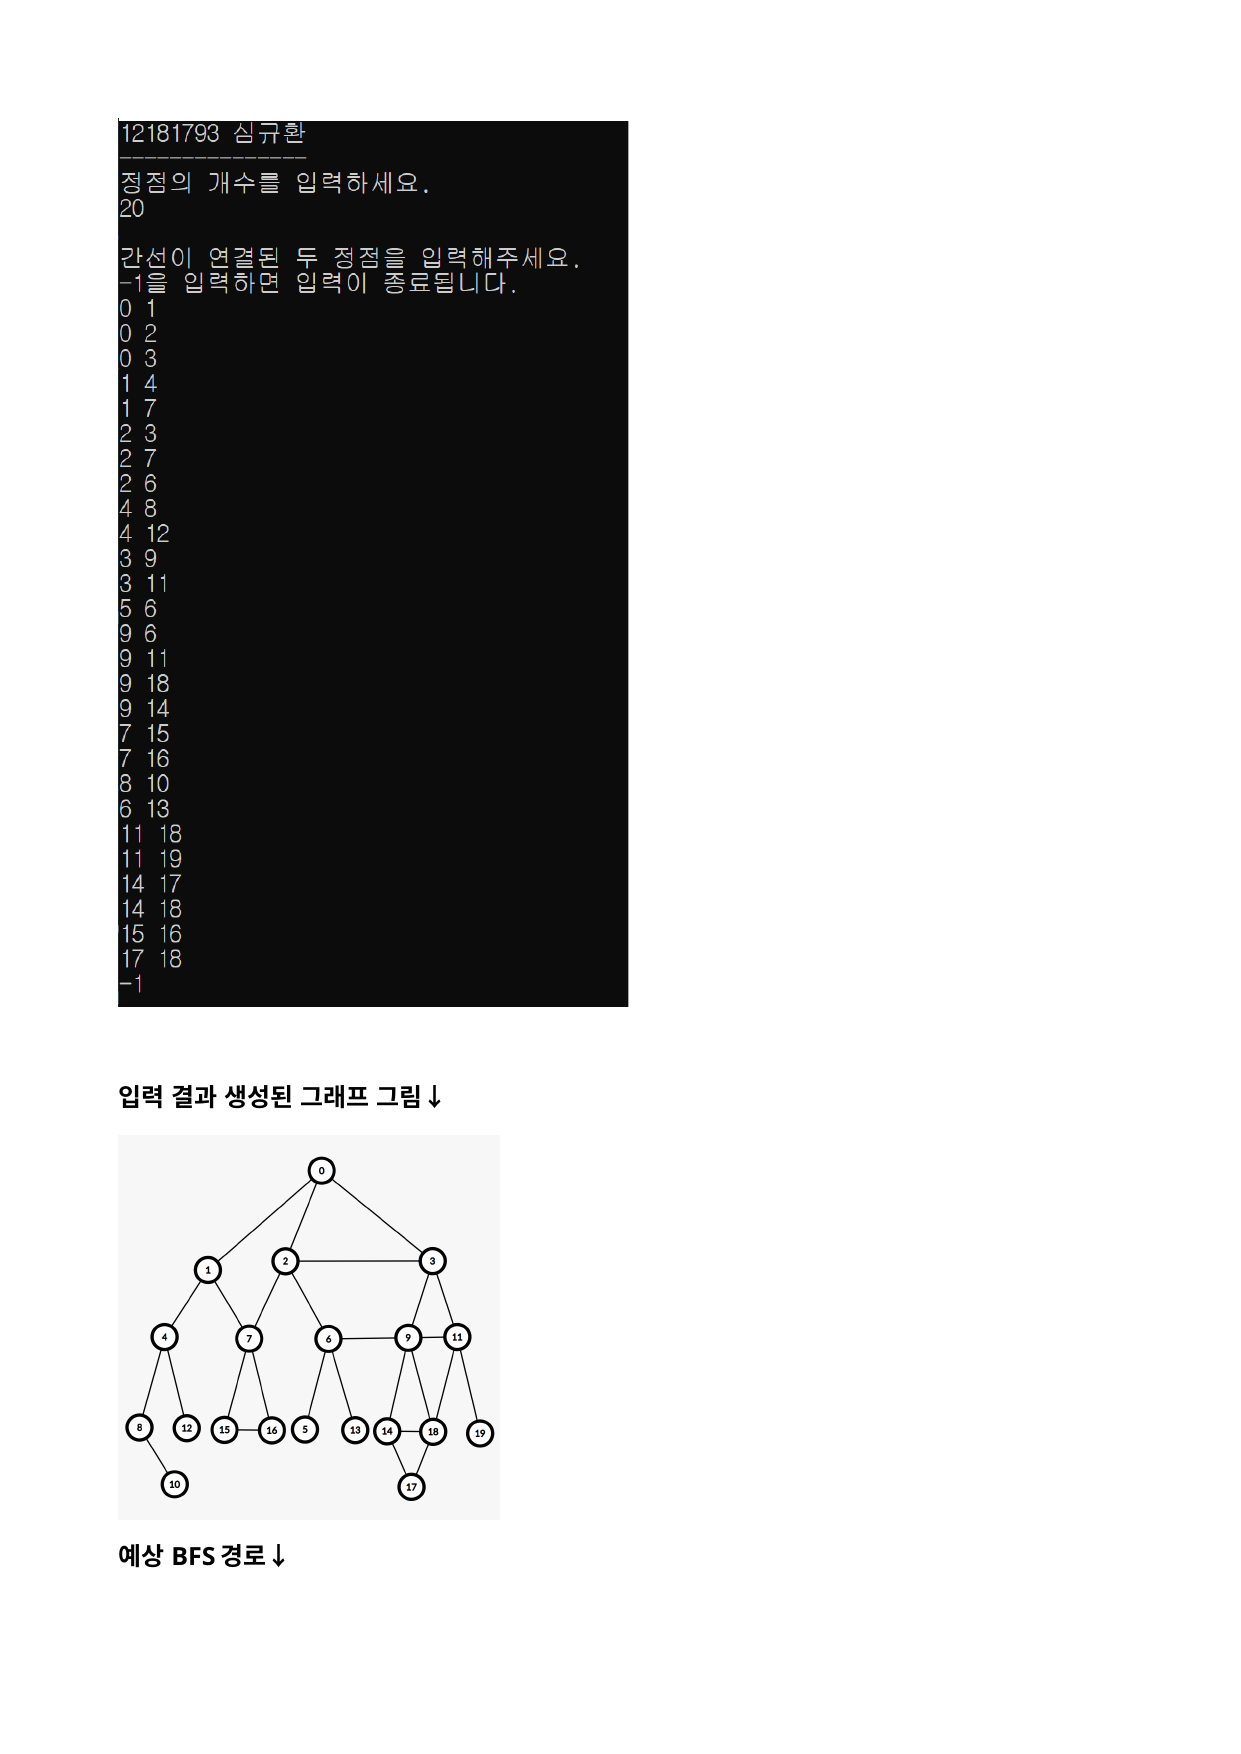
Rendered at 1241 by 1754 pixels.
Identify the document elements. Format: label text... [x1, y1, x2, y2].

picture [118, 1135, 501, 1520]
text 예상 BFS경로↓ [118, 1537, 1122, 1573]
text 입력 결과 생성된 그래프 그림↓ [118, 1078, 1122, 1114]
picture [118, 118, 629, 1007]
